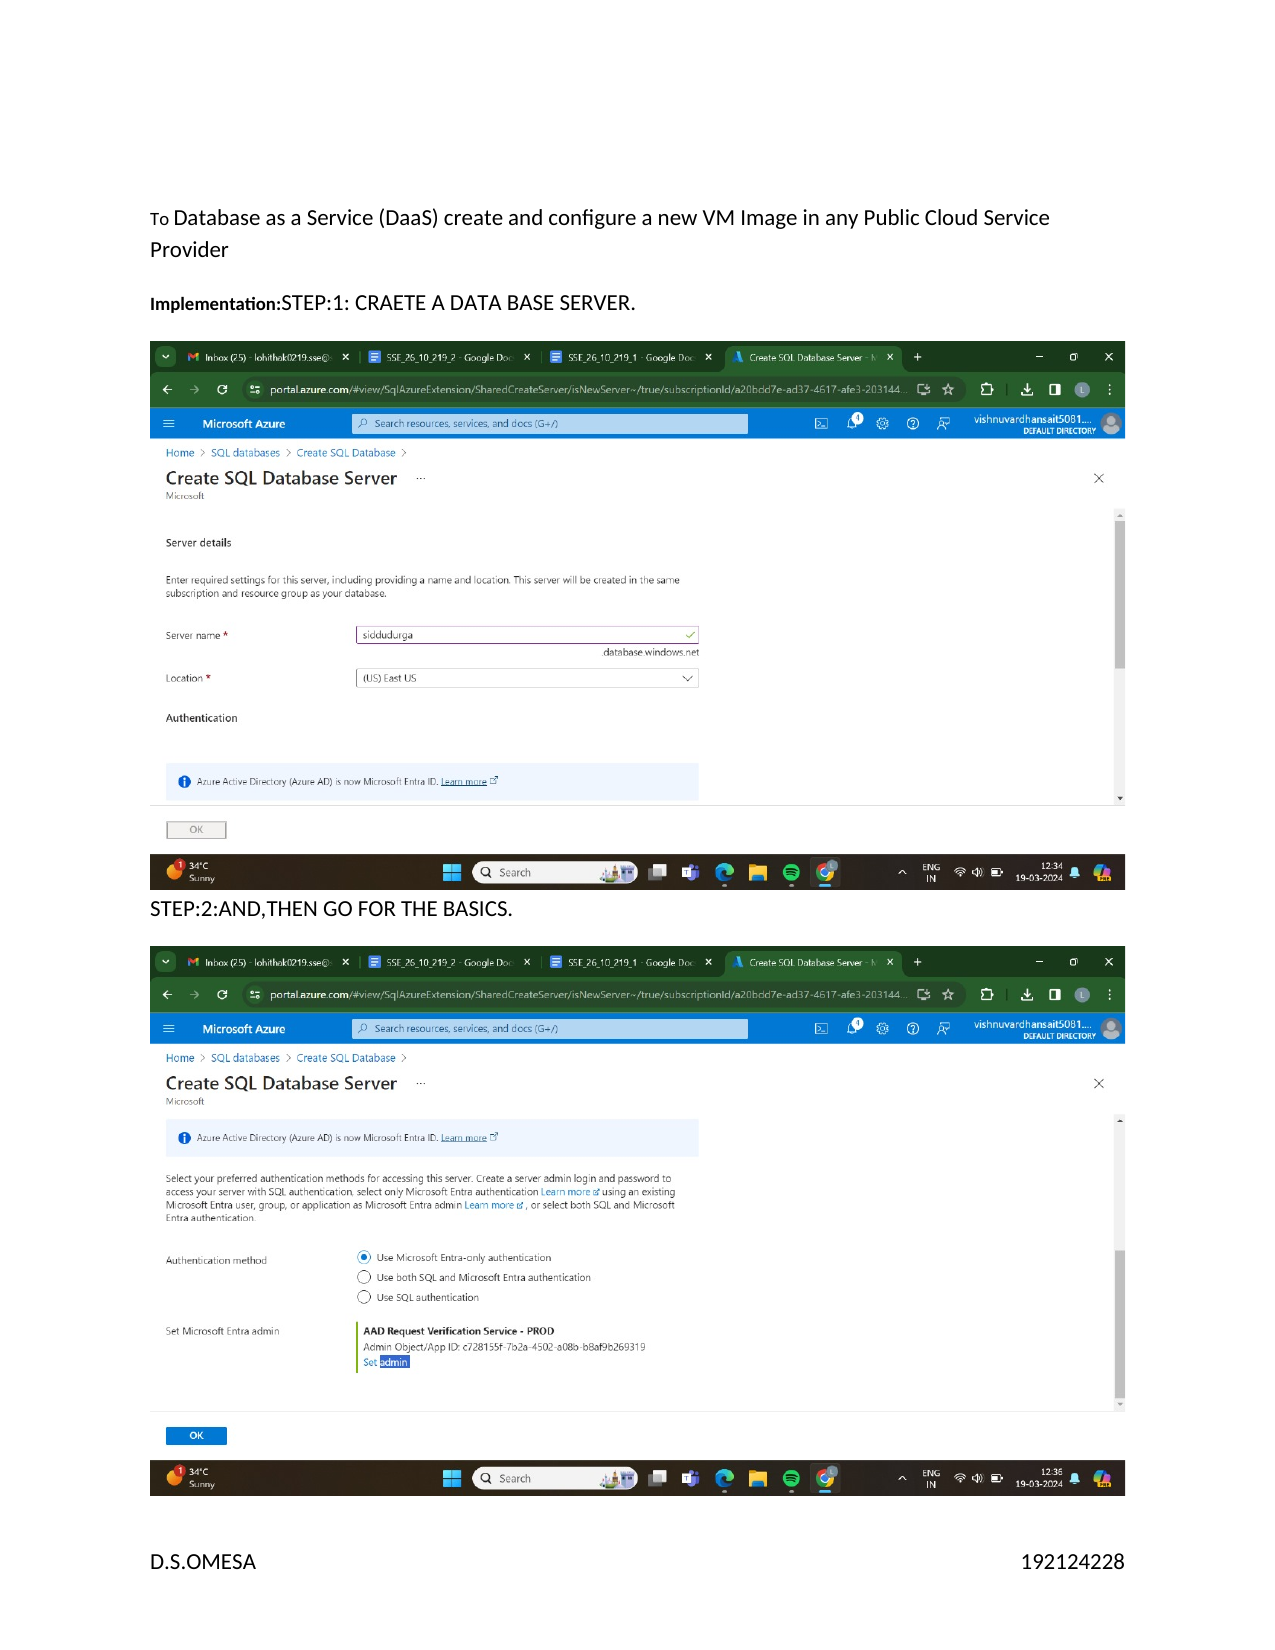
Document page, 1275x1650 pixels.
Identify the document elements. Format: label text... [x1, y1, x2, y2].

picture [150, 946, 1125, 1496]
picture [150, 341, 1125, 890]
text STEP:2:AND,THEN GO FOR THE BASICS. [150, 890, 1125, 922]
text To Database as a Service (DaaS) create and configure a new VM Image in any Public Cloud Service Provider [150, 203, 1125, 263]
text Implementation:STEP:1: CRAETE A DATA BASE SERVER. [150, 288, 1125, 316]
